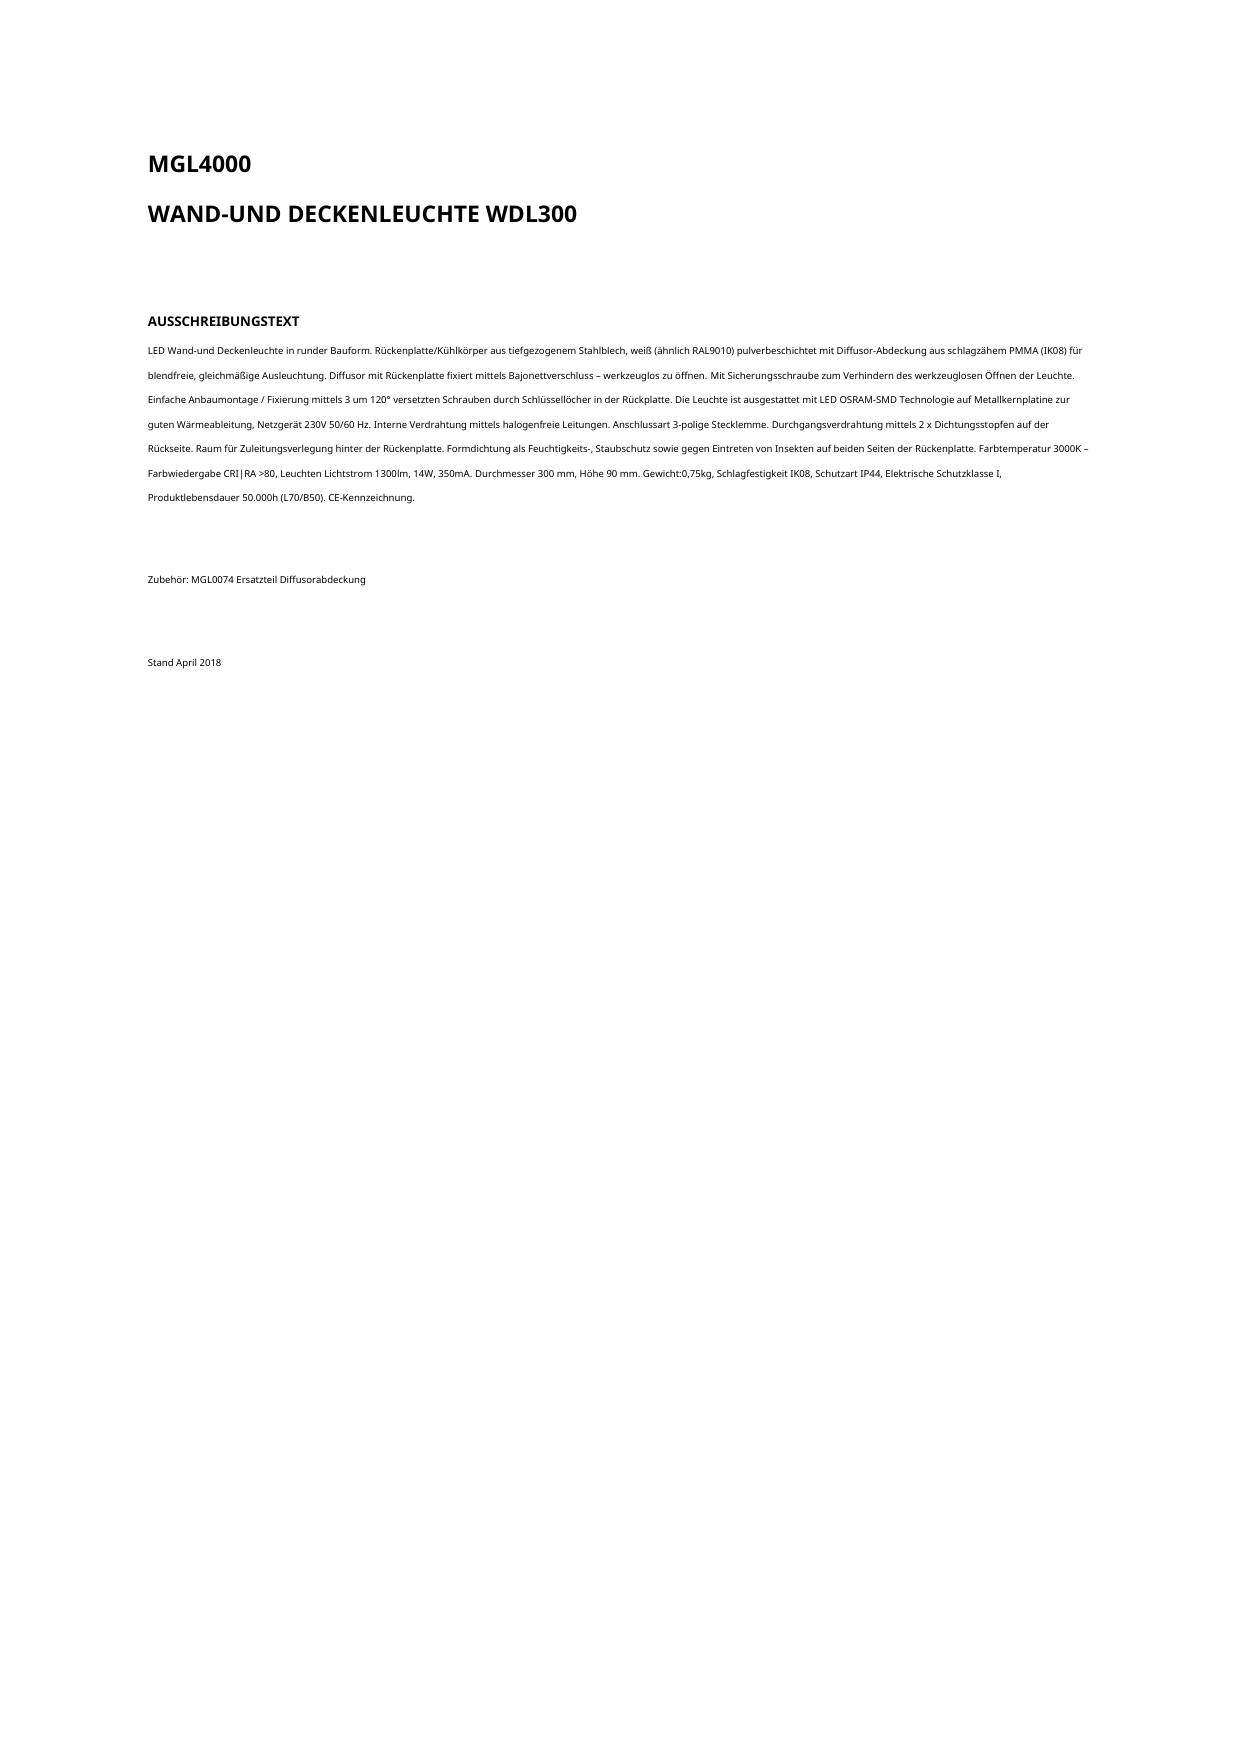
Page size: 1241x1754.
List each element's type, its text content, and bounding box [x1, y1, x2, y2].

text MGL4000 [148, 148, 1093, 179]
text Stand April 2018 [148, 646, 1093, 669]
text Ausschreibungstext [148, 299, 1093, 330]
text Zubehör: MGL0074 Ersatzteil Diffusorabdeckung [148, 564, 1093, 587]
text WAND-UND DECKENLEUCHTE WDL300 [148, 198, 1093, 229]
text LED Wand-und Deckenleuchte in runder Bauform. Rückenplatte/Kühlkörper aus tiefgezogenem Stahlblech, weiß (ähnlich RAL9010) pulverbeschichtet mit Diffusor-Abdeckung aus schlagzähem PMMA (IK08) für blendfreie, gleichmäßige Ausleuchtung. Diffusor mit Rückenplatte fixiert mittels Bajonettverschluss – werkzeuglos zu öffnen. Mit Sicherungsschraube zum Verhindern des werkzeuglosen Öffnen der Leuchte. Einfache Anbaumontage / Fixierung mittels 3 um 120° versetzten Schrauben durch Schlüssellöcher in der Rückplatte. Die Leuchte ist ausgestattet mit LED OSRAM-SMD Technologie auf Metallkernplatine zur guten Wärmeableitung, Netzgerät 230V 50/60 Hz. Interne Verdrahtung mittels halogenfreie Leitungen. Anschlussart 3-polige Stecklemme. Durchgangsverdrahtung mittels 2 x Dichtungsstopfen auf der Rückseite. Raum für Zuleitungsverlegung hinter der Rückenplatte. Formdichtung als Feuchtigkeits-, Staubschutz sowie gegen Eintreten von Insekten auf beiden Seiten der Rückenplatte. Farbtemperatur 3000K – Farbwiedergabe CRI|RA >80, Leuchten Lichtstrom 1300lm, 14W, 350mA. Durchmesser 300 mm, Höhe 90 mm. Gewicht:0,75kg, Schlagfestigkeit IK08, Schutzart IP44, Elektrische Schutzklasse I, Produktlebensdauer 50.000h (L70/B50). CE-Kennzeichnung. [148, 335, 1093, 504]
